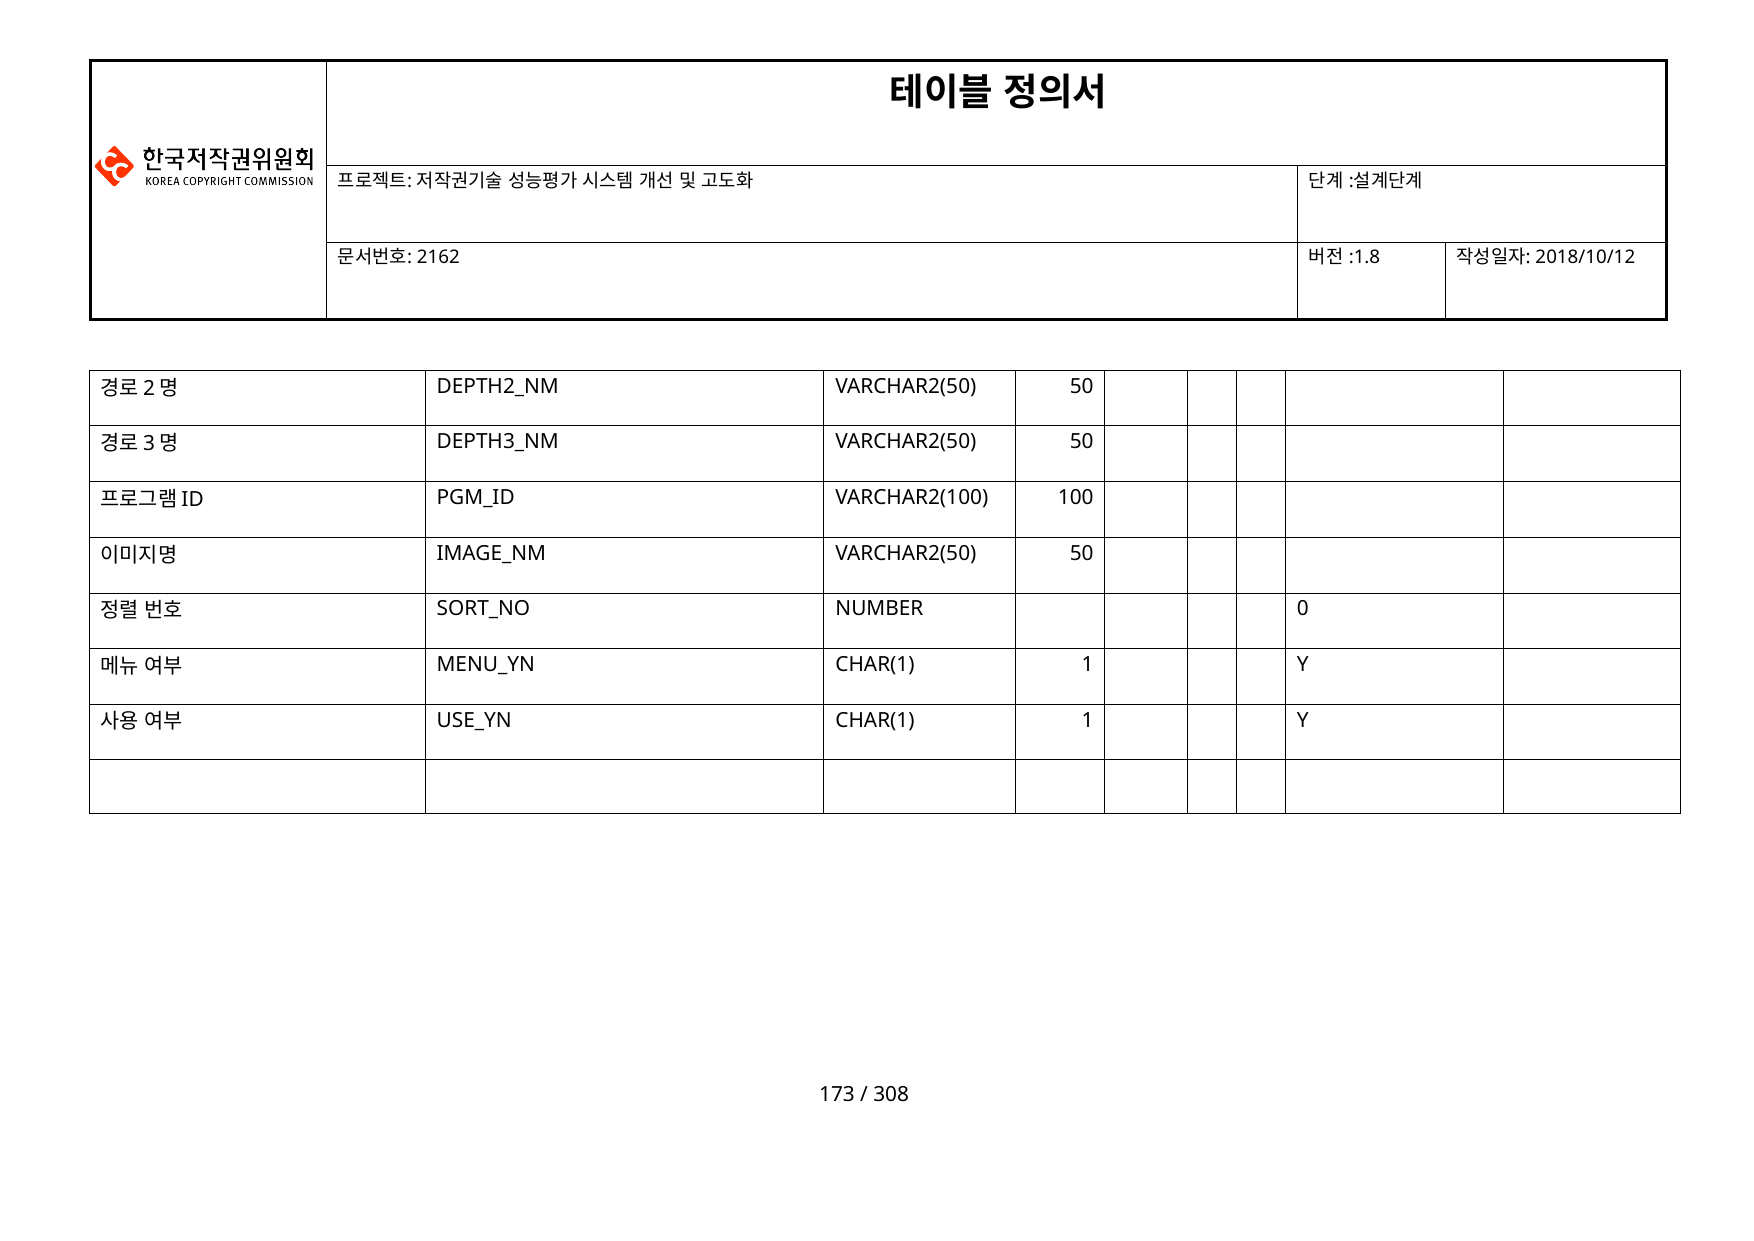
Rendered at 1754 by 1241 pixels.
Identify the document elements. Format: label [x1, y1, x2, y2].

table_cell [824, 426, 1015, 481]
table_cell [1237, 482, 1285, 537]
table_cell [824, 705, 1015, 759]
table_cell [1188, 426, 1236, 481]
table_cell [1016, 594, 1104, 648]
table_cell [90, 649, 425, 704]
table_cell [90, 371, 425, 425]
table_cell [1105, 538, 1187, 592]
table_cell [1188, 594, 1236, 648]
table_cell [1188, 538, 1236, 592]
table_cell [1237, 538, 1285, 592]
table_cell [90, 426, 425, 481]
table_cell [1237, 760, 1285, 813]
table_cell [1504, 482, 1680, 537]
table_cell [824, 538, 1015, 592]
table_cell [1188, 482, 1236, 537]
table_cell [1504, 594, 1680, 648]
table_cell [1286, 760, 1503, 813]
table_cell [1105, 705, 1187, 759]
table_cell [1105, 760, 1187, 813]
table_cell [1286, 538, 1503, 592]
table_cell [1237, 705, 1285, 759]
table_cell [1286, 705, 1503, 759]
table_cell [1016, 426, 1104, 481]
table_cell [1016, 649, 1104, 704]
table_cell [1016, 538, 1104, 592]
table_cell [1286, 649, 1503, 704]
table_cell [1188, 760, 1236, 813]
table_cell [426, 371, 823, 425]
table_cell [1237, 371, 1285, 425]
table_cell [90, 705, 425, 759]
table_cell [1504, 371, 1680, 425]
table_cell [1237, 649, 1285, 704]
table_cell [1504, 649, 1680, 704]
picture [90, 140, 317, 191]
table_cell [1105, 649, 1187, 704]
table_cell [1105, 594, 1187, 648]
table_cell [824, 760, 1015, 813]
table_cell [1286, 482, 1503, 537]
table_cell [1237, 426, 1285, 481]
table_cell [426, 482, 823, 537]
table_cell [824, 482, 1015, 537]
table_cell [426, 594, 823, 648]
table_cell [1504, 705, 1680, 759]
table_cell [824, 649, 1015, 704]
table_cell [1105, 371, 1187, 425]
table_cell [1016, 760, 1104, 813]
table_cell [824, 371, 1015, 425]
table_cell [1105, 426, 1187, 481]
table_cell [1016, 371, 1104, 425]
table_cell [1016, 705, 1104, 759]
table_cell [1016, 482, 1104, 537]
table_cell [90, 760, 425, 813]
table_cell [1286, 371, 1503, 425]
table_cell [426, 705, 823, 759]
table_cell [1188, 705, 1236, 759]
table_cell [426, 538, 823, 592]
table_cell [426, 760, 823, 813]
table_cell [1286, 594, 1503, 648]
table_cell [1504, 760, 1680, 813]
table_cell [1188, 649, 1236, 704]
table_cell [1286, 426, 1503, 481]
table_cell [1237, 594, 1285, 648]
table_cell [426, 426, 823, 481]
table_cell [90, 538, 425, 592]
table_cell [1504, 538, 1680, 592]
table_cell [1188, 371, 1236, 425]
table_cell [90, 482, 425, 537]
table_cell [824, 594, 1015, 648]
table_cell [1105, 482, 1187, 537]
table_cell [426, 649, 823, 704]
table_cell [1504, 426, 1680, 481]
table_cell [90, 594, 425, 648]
